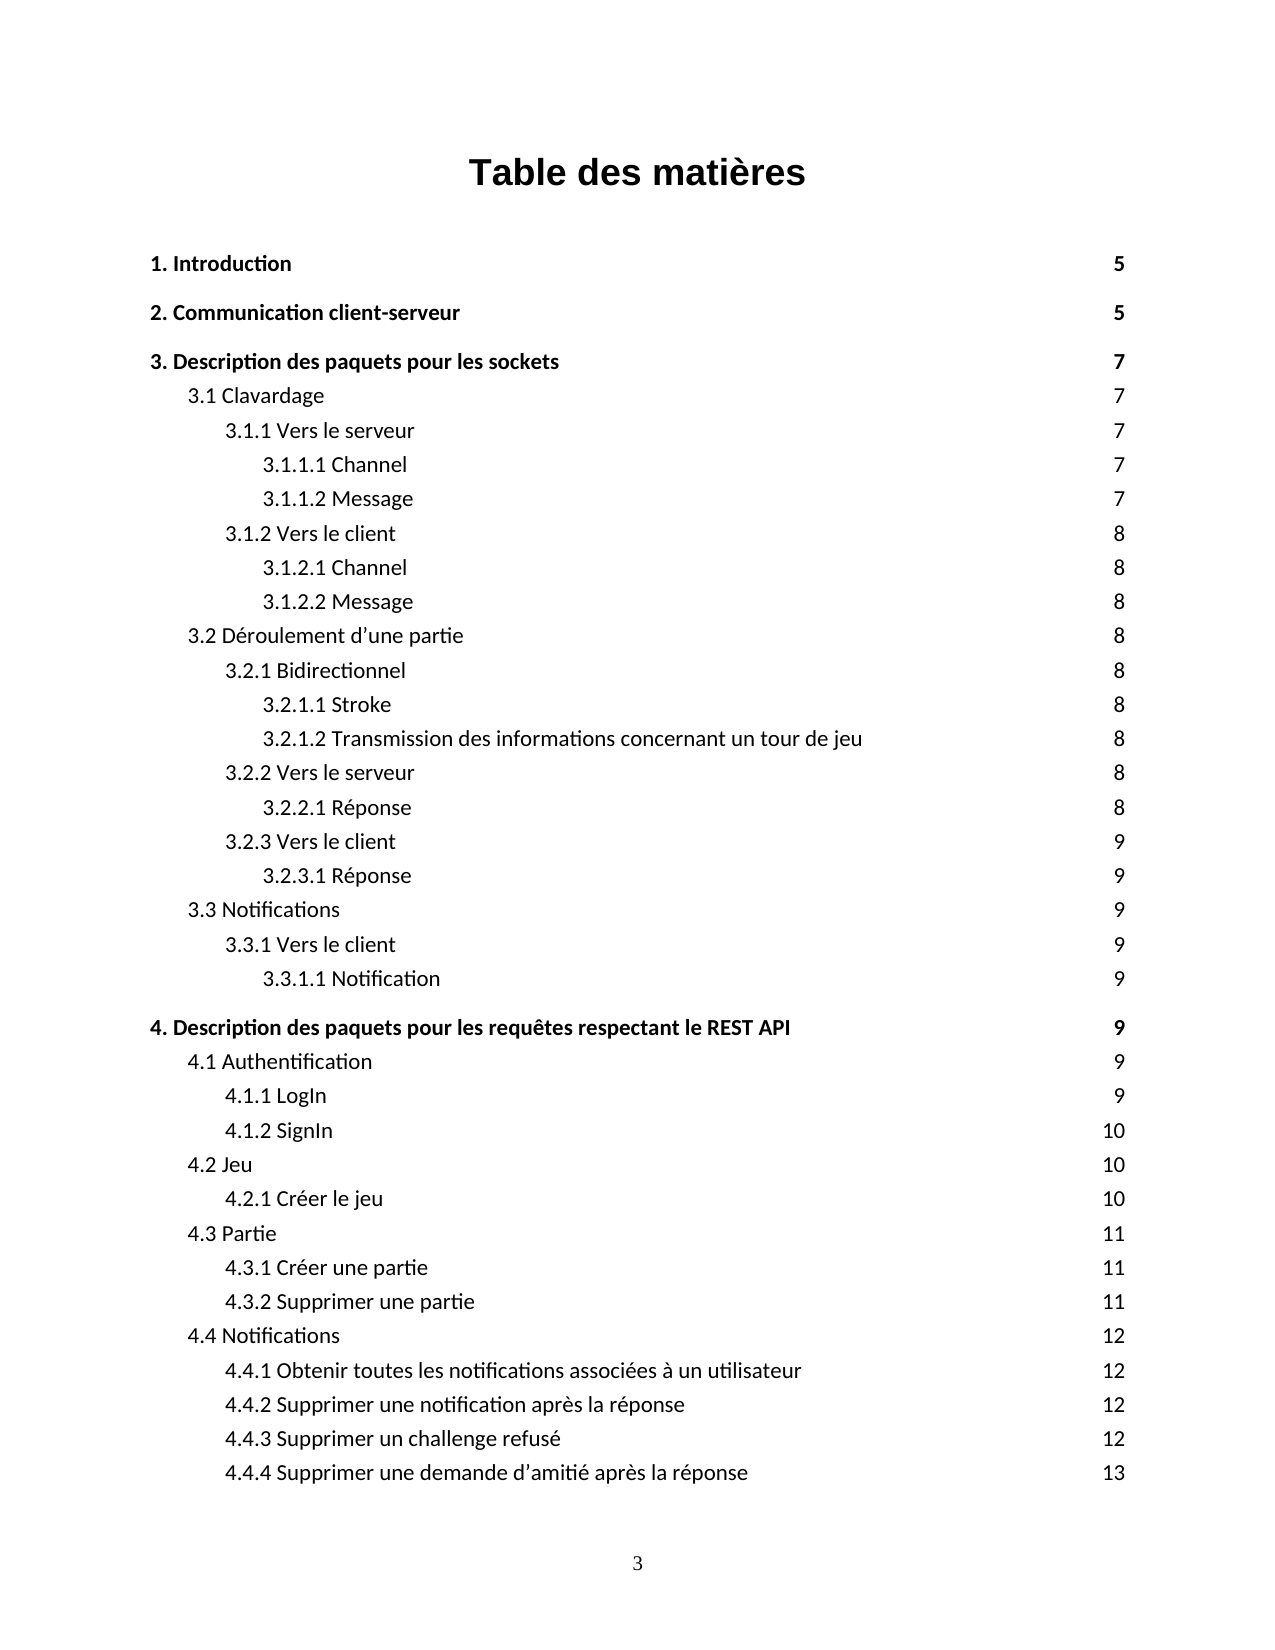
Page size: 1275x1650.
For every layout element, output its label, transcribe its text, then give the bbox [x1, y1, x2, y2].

title Table des matières [150, 150, 1125, 193]
